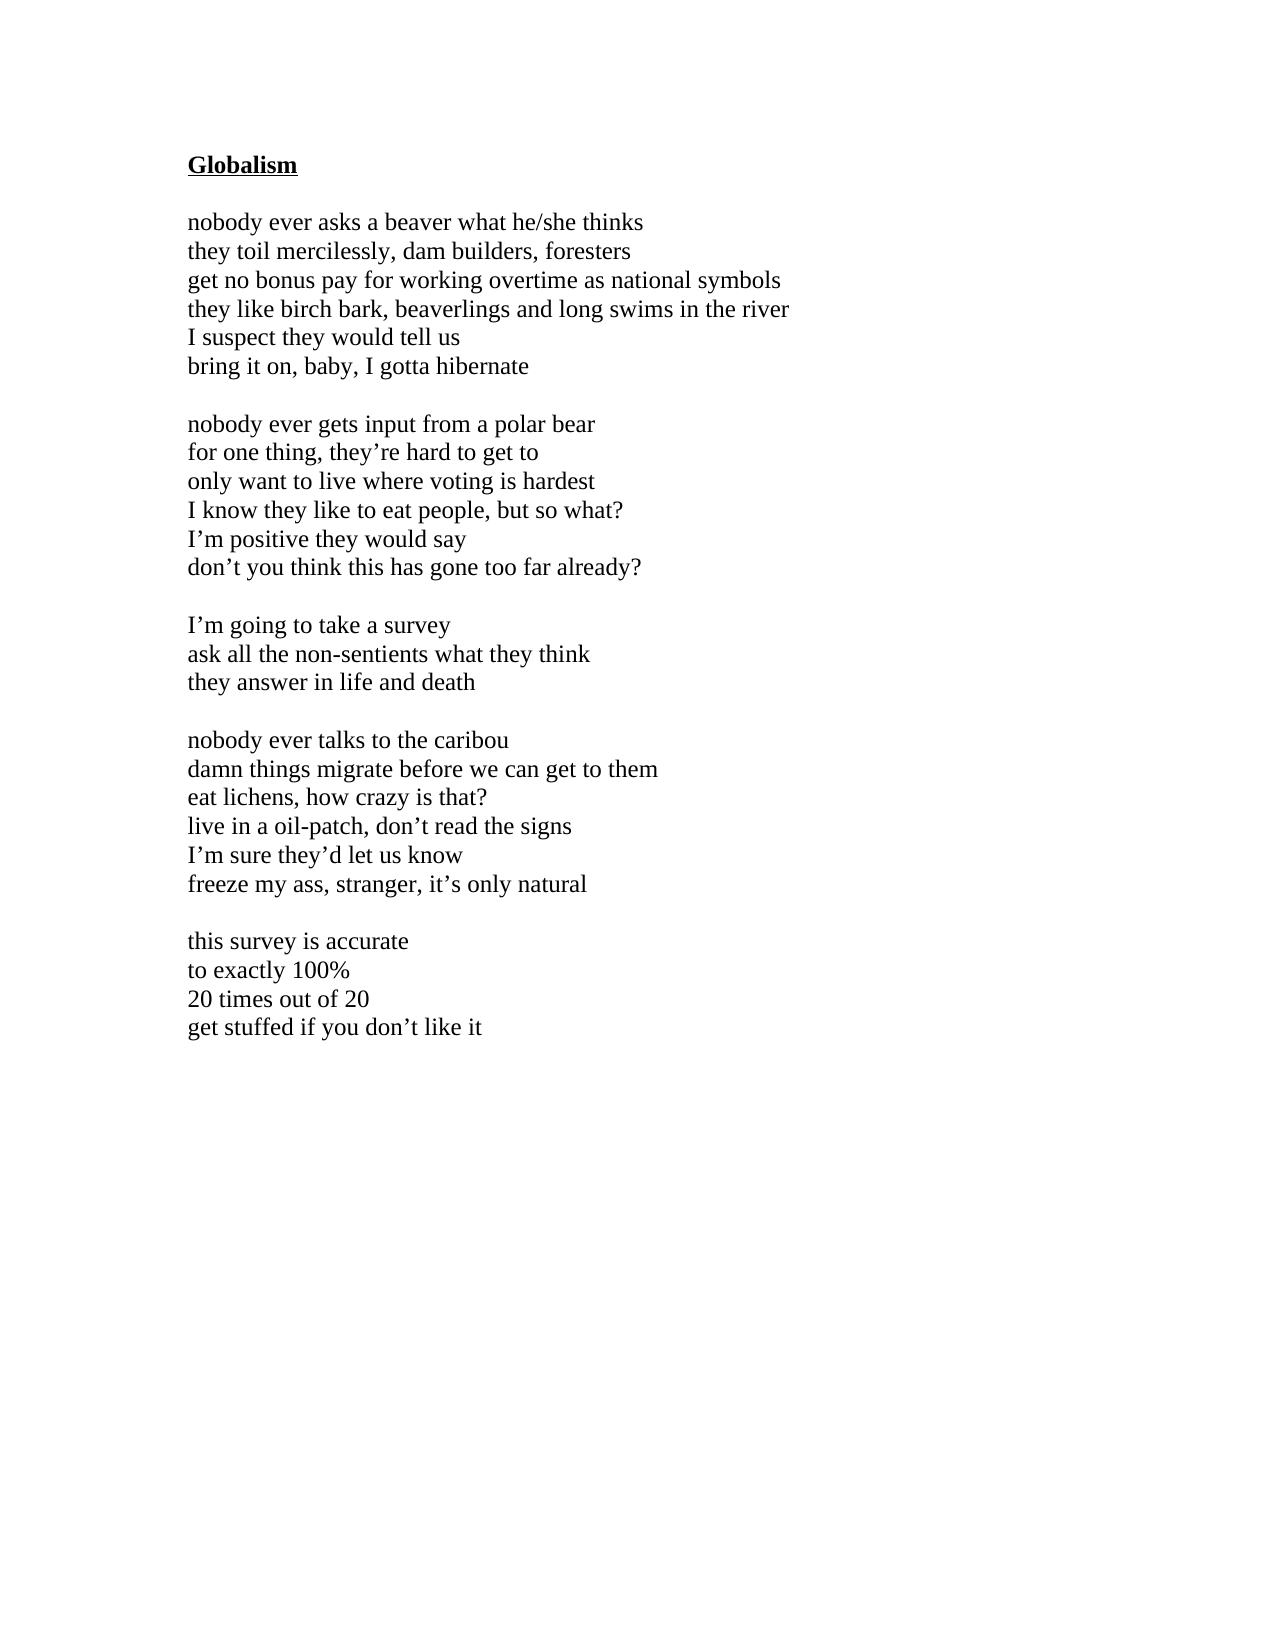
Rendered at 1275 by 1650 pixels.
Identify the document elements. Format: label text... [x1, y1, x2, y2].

text 20 times out of 20 [187, 984, 1087, 1012]
subtitle Globalism [187, 150, 1087, 179]
text get no bonus pay for working overtime as national symbols [187, 265, 1087, 294]
text I’m positive they would say [187, 524, 1087, 552]
text to exactly 100% [187, 955, 1087, 984]
text only want to live where voting is hardest [187, 466, 1087, 495]
text freeze my ass, stranger, it’s only natural [187, 869, 1087, 897]
text I suspect they would tell us [187, 322, 1087, 351]
text get stuffed if you don’t like it [187, 1012, 1087, 1041]
text they toil mercilessly, dam builders, foresters [187, 236, 1087, 265]
text nobody ever talks to the caribou [187, 725, 1087, 754]
text for one thing, they’re hard to get to [187, 437, 1087, 466]
text bring it on, baby, I gotta hibernate [187, 351, 1087, 380]
text don’t you think this has gone too far already? [187, 552, 1087, 581]
text live in a oil-patch, don’t read the signs [187, 811, 1087, 840]
text I’m sure they’d let us know [187, 840, 1087, 869]
text this survey is accurate [187, 926, 1087, 955]
text they answer in life and death [187, 667, 1087, 696]
text nobody ever gets input from a polar bear [187, 409, 1087, 437]
text eat lichens, how crazy is that? [187, 782, 1087, 811]
text they like birch bark, beaverlings and long swims in the river [187, 294, 1087, 322]
text nobody ever asks a beaver what he/she thinks [187, 207, 1087, 236]
text I’m going to take a survey [187, 610, 1087, 639]
text damn things migrate before we can get to them [187, 754, 1087, 782]
text ask all the non-sentients what they think [187, 639, 1087, 667]
text I know they like to eat people, but so what? [187, 495, 1087, 524]
